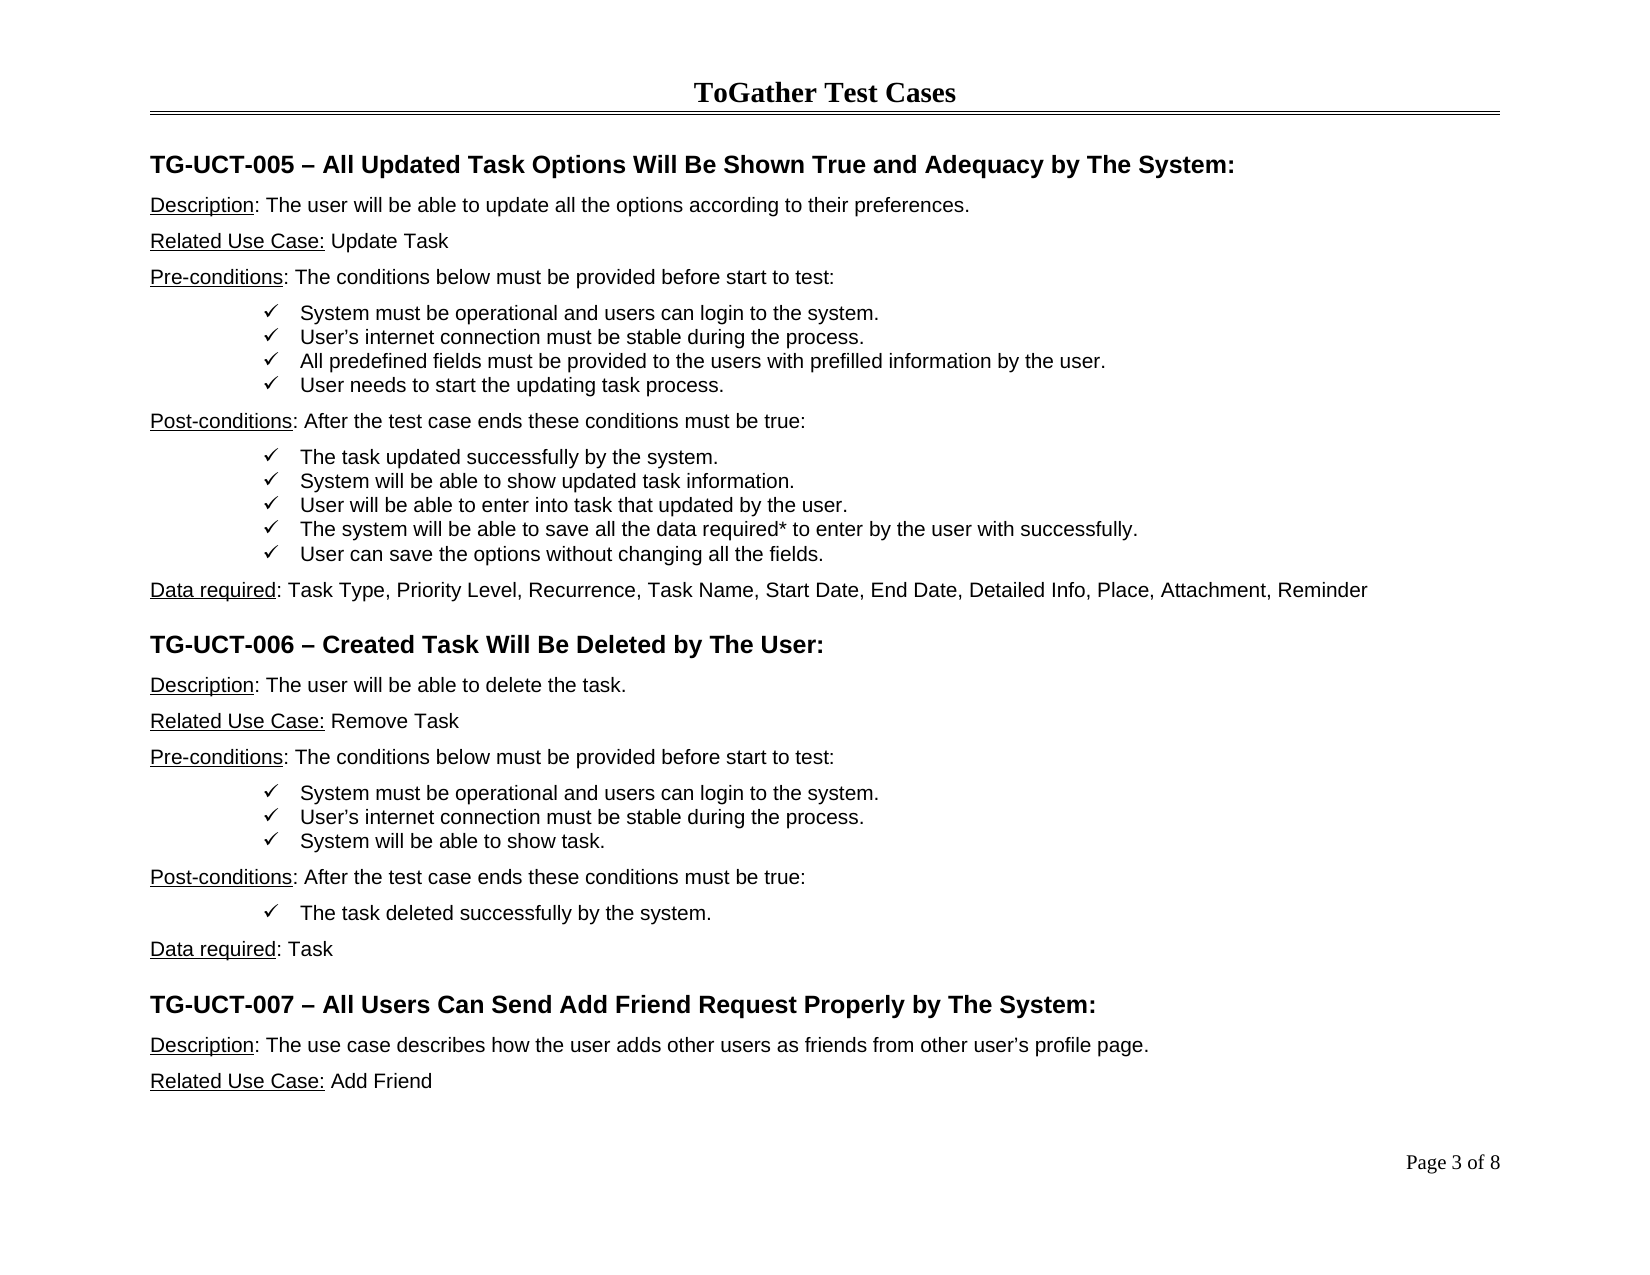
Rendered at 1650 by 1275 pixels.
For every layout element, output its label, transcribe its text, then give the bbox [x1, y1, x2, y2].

list User’s internet connection must be stable during the process. [262, 325, 1500, 349]
text Post-conditions: After the test case ends these conditions must be true: [150, 865, 1500, 889]
text TG-UCT-005 – All Updated Task Options Will Be Shown True and Adequacy by The System: [150, 150, 1500, 179]
text Related Use Case: Update Task [150, 229, 1500, 253]
text TG-UCT-007 – All Users Can Send Add Friend Request Properly by The System: [150, 990, 1500, 1019]
list System must be operational and users can login to the system. [262, 781, 1500, 805]
list System will be able to show updated task information. [262, 469, 1500, 493]
list User will be able to enter into task that updated by the user. [262, 493, 1500, 517]
list User can save the options without changing all the fields. [262, 541, 1500, 565]
text Post-conditions: After the test case ends these conditions must be true: [150, 409, 1500, 433]
text Description: The use case describes how the user adds other users as friends from other user’s profile page. [150, 1033, 1500, 1057]
text Data required: Task [150, 937, 1500, 961]
list User needs to start the updating task process. [262, 373, 1500, 397]
list The task updated successfully by the system. [262, 445, 1500, 469]
text TG-UCT-006 – Created Task Will Be Deleted by The User: [150, 630, 1500, 659]
text Pre-conditions: The conditions below must be provided before start to test: [150, 745, 1500, 769]
list User’s internet connection must be stable during the process. [262, 805, 1500, 829]
list The system will be able to save all the data required* to enter by the user with successfully. [262, 517, 1500, 541]
text Related Use Case: Remove Task [150, 709, 1500, 733]
list System must be operational and users can login to the system. [262, 301, 1500, 325]
text Description: The user will be able to update all the options according to their preferences. [150, 193, 1500, 217]
text Related Use Case: Add Friend [150, 1069, 1500, 1093]
text Data required: Task Type, Priority Level, Recurrence, Task Name, Start Date, End Date, Detailed Info, Place, Attachment, Reminder [150, 577, 1500, 601]
text Description: The user will be able to delete the task. [150, 673, 1500, 697]
text Pre-conditions: The conditions below must be provided before start to test: [150, 265, 1500, 289]
list The task deleted successfully by the system. [262, 901, 1500, 925]
list System will be able to show task. [262, 829, 1500, 853]
list All predefined fields must be provided to the users with prefilled information by the user. [262, 349, 1500, 373]
